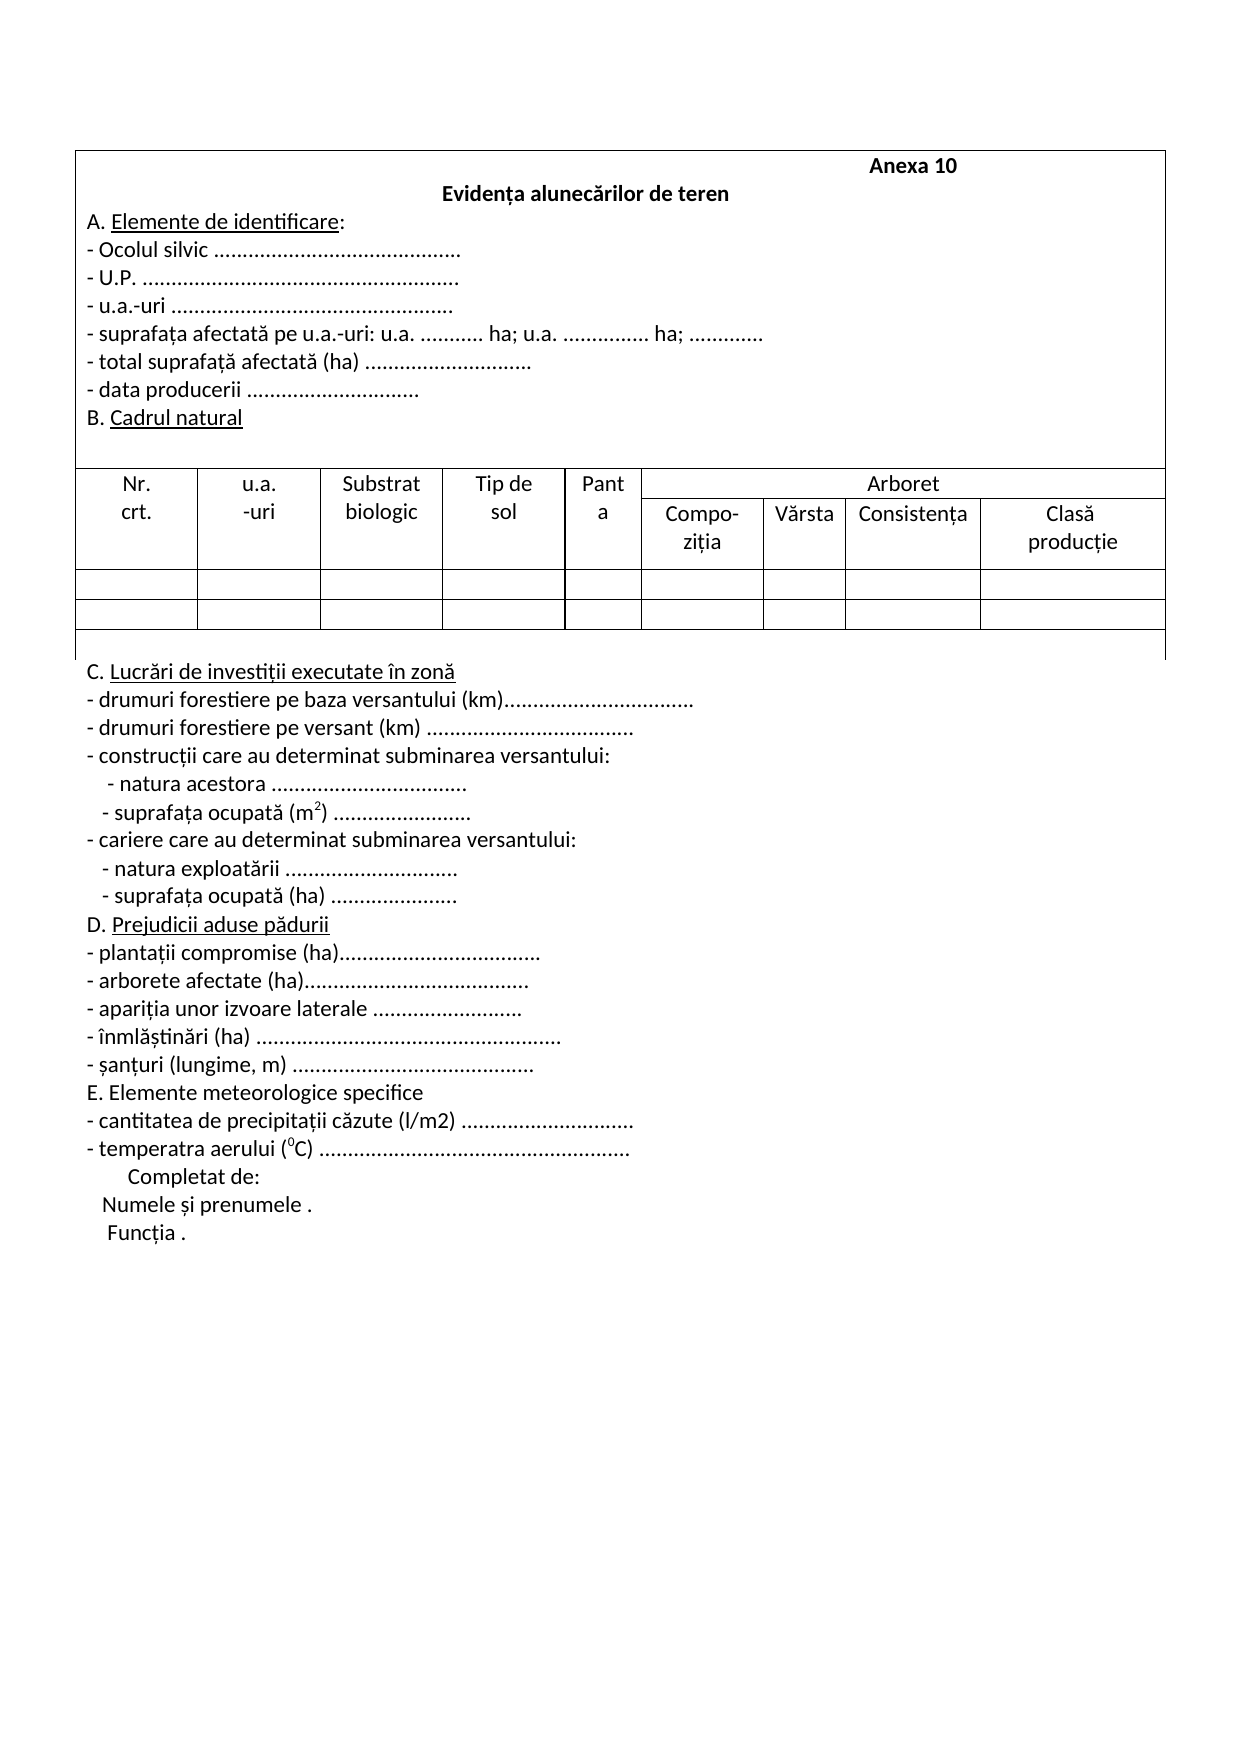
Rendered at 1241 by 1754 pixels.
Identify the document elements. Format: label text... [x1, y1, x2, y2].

table_cell [321, 600, 442, 628]
table_cell [443, 600, 564, 628]
table_cell [76, 600, 197, 628]
table_cell Consistența [846, 499, 980, 568]
table_cell [443, 570, 564, 598]
table_cell [198, 570, 320, 598]
table_cell Nr. crt. [76, 469, 197, 568]
table_cell [981, 600, 1165, 628]
table_cell Tip de sol [443, 469, 564, 568]
table_cell [981, 570, 1165, 598]
table_cell Vărsta [764, 499, 845, 568]
table_cell [198, 600, 320, 628]
table_cell u.a. -uri [198, 469, 320, 568]
table_cell [642, 570, 763, 598]
table_cell Clasă producție [981, 499, 1165, 568]
table_cell [642, 600, 763, 628]
table_header Anexa 10 Evidența alunecărilor de teren A. Elemente de identificare: - Ocolul silvic ........................................... - U.P. ....................................................... - u.a.-uri ................................................. - suprafața afectată pe u.a.-uri: u.a. ........... ha; u.a. ............... ha; ............. - total suprafață afectată (ha) ............................. - data producerii .............................. B. Cadrul natural [76, 151, 1165, 468]
table_cell [321, 570, 442, 598]
table_cell [764, 600, 845, 628]
table_cell C. Lucrări de investiții executate în zonă - drumuri forestiere pe baza versantului (km)................................. - drumuri forestiere pe versant (km) .................................... - construcții care au determinat subminarea versantului: - natura acestora .................................. - suprafața ocupată (m2) ........................ - cariere care au determinat subminarea versantului: - natura exploatării .............................. - suprafața ocupată (ha) ...................... D. Prejudicii aduse pădurii - plantații compromise (ha)................................... - arborete afectate (ha)....................................... - apariția unor izvoare laterale .......................... - înmlăștinări (ha) ..................................................... - șanțuri (lungime, m) .......................................... E. Elemente meteorologice specifice - cantitatea de precipitații căzute (l/m2) .............................. - temperatra aerului (0C) ...................................................... Completat de: Numele și prenumele . Funcția . [75, 630, 1165, 1420]
table_cell [846, 600, 980, 628]
table_cell Compo- ziția [642, 499, 763, 568]
table_cell [566, 570, 641, 598]
table_cell [764, 570, 845, 598]
table_cell [76, 570, 197, 598]
table_cell Substrat biologic [321, 469, 442, 568]
table_cell [566, 600, 641, 628]
table_cell [846, 570, 980, 598]
table_cell Arboret [642, 469, 1165, 498]
table_cell Panta [566, 469, 641, 568]
